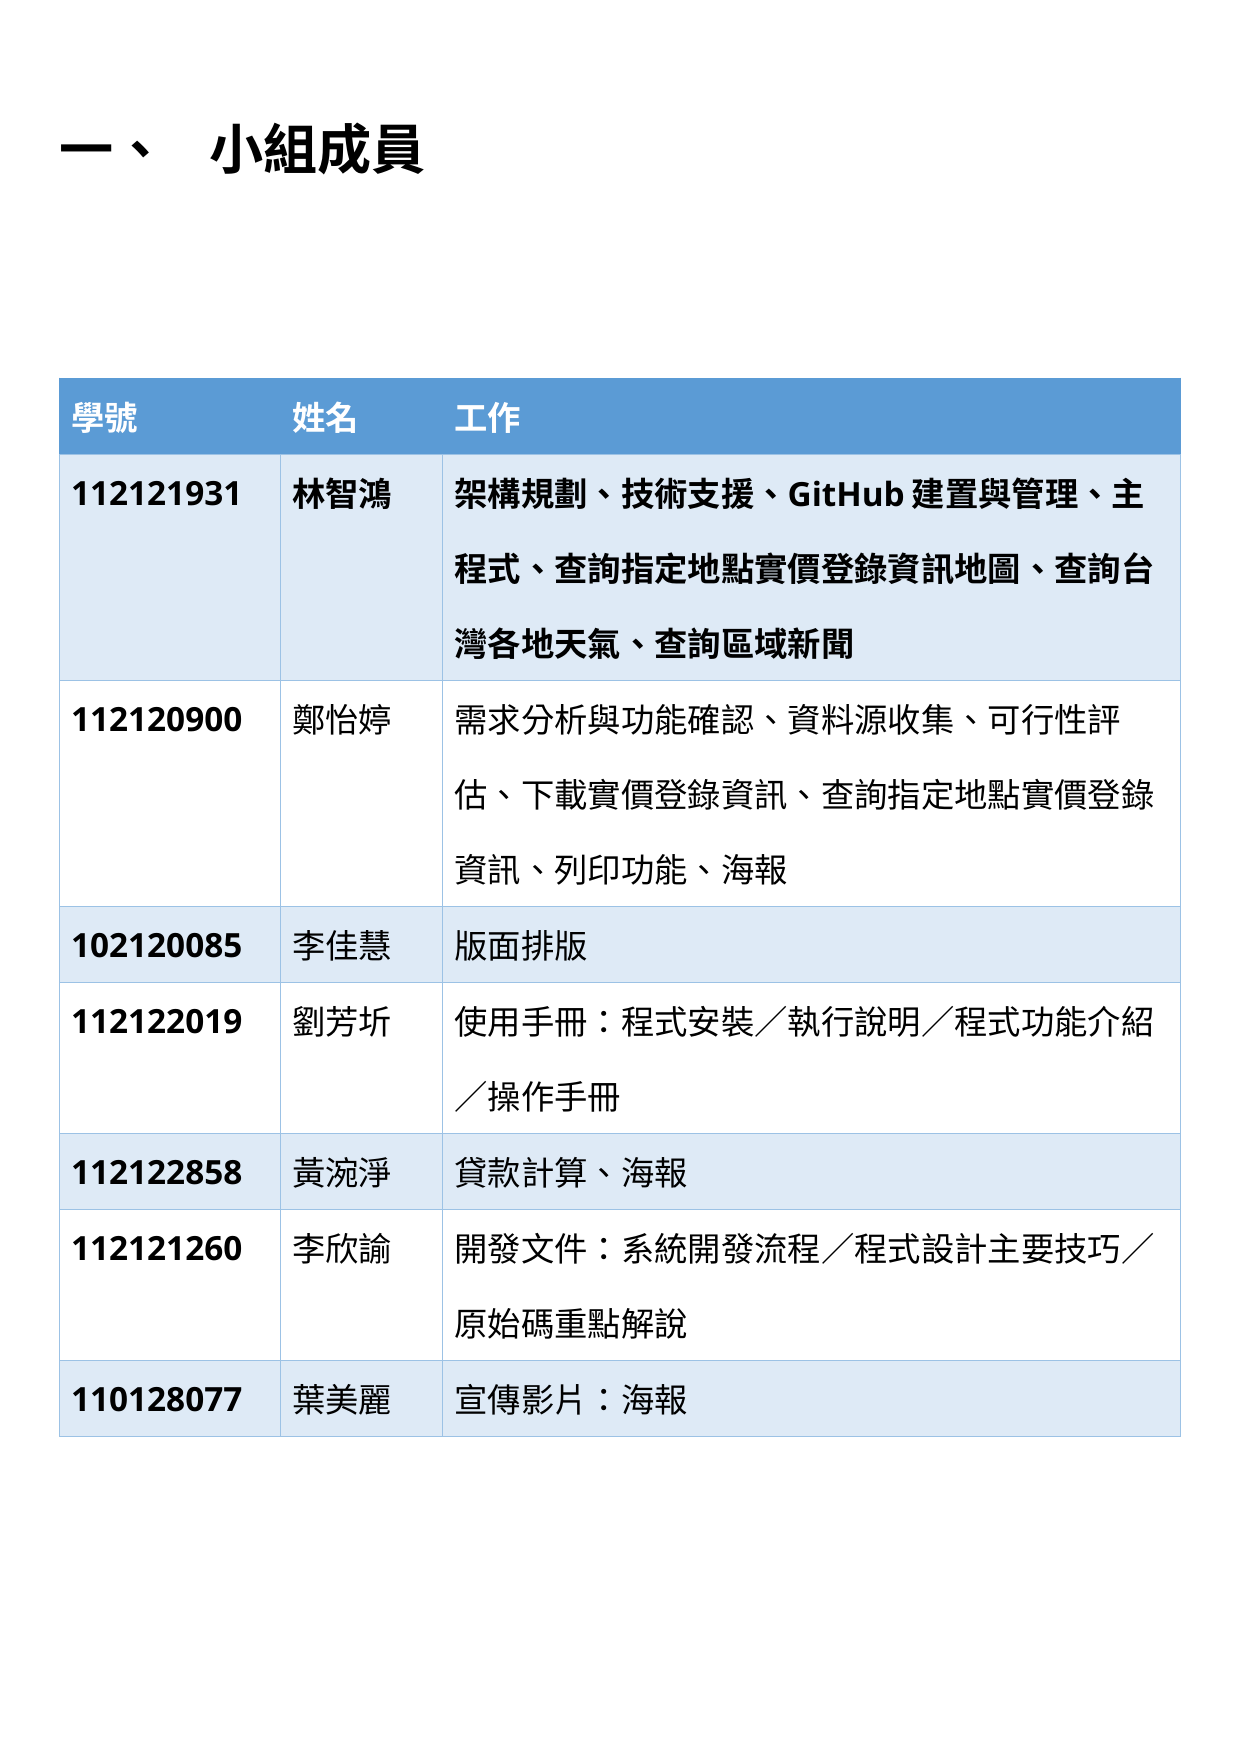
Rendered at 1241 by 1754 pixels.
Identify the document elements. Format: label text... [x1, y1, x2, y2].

table_cell 鄭怡婷 [281, 681, 442, 906]
table_cell 開發文件：系統開發流程／程式設計主要技巧／原始碼重點解說 [443, 1210, 1180, 1360]
table_cell 貸款計算、海報 [443, 1134, 1180, 1209]
table_cell 葉美麗 [281, 1361, 442, 1436]
table_cell 版面排版 [443, 907, 1180, 982]
table_header 工作 [443, 379, 1180, 454]
table_cell 112122858 [60, 1134, 280, 1209]
table_cell 劉芳圻 [281, 983, 442, 1133]
table_header 姓名 [281, 379, 442, 454]
table_header 學號 [60, 379, 280, 454]
table_cell 110128077 [60, 1361, 280, 1436]
table_cell 使用手冊：程式安裝／執行說明／程式功能介紹／操作手冊 [443, 983, 1180, 1133]
subtitle 小組成員 [59, 89, 1181, 202]
table_cell 112122019 [60, 983, 280, 1133]
table_cell 黃涴淨 [281, 1134, 442, 1209]
table_cell 需求分析與功能確認、資料源收集、可行性評估、下載實價登錄資訊、查詢指定地點實價登錄資訊、列印功能、海報 [443, 681, 1180, 906]
table_cell 102120085 [60, 907, 280, 982]
table_cell 架構規劃、技術支援、GitHub建置與管理、主程式、查詢指定地點實價登錄資訊地圖、查詢台灣各地天氣、查詢區域新聞 [443, 455, 1180, 680]
table_cell 宣傳影片：海報 [443, 1361, 1180, 1436]
table_cell 李欣諭 [281, 1210, 442, 1360]
table_cell 112120900 [60, 681, 280, 906]
table_cell 112121260 [60, 1210, 280, 1360]
table_cell 林智鴻 [281, 455, 442, 680]
table_cell 李佳慧 [281, 907, 442, 982]
table_cell 112121931 [60, 455, 280, 680]
